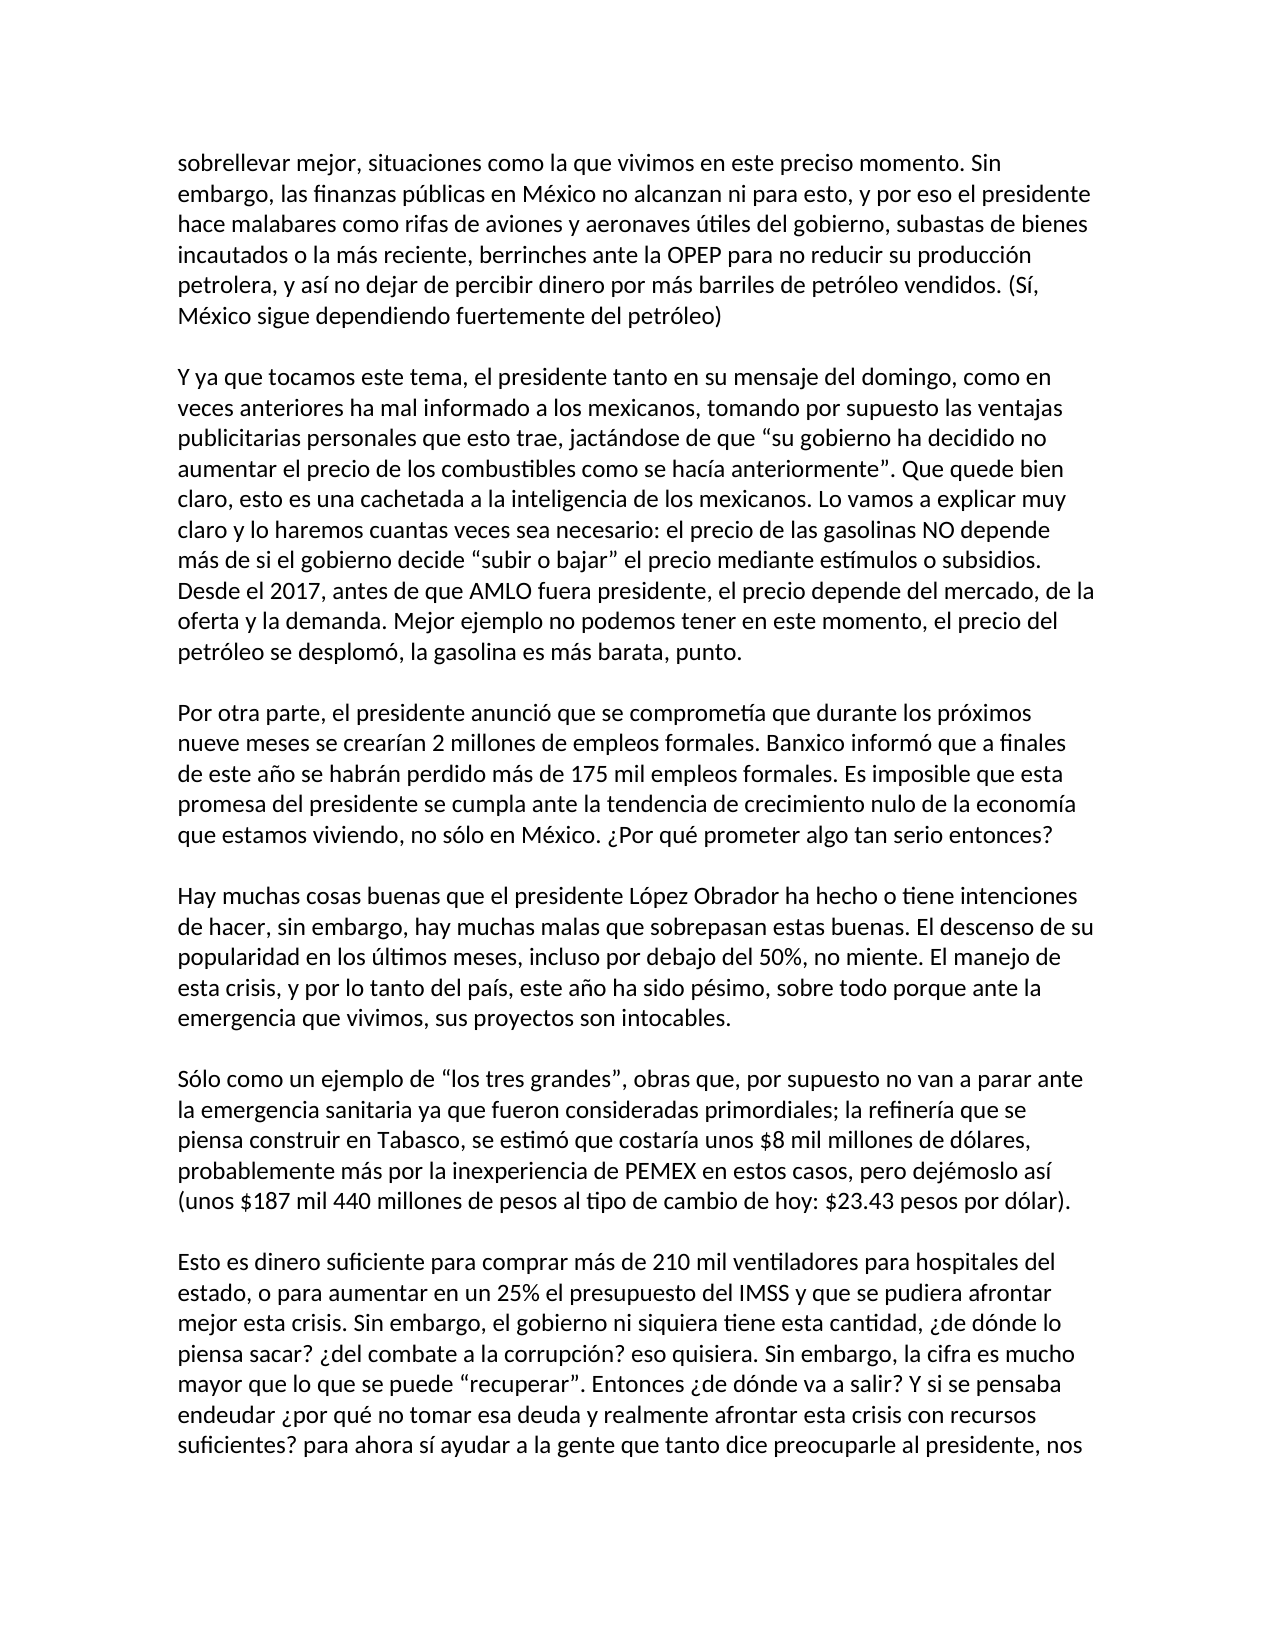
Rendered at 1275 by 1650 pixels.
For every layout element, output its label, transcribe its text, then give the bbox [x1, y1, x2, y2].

text Sólo como un ejemplo de “los tres grandes”, obras que, por supuesto no van a parar ante la emergencia sanitaria ya que fueron consideradas primordiales; la refinería que se piensa construir en Tabasco, se estimó que costaría unos $8 mil millones de dólares, probablemente más por la inexperiencia de PEMEX en estos casos, pero dejémoslo así (unos $187 mil 440 millones de pesos al tipo de cambio de hoy: $23.43 pesos por dólar). [177, 1063, 1098, 1216]
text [177, 1246, 1098, 1460]
text Por otra parte, el presidente anunció que se comprometía que durante los próximos nueve meses se crearían 2 millones de empleos formales. Banxico informó que a finales de este año se habrán perdido más de 175 mil empleos formales. Es imposible que esta promesa del presidente se cumpla ante la tendencia de crecimiento nulo de la economía que estamos viviendo, no sólo en México. ¿Por qué prometer algo tan serio entonces? [177, 697, 1098, 849]
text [177, 148, 1098, 331]
text Hay muchas cosas buenas que el presidente López Obrador ha hecho o tiene intenciones de hacer, sin embargo, hay muchas malas que sobrepasan estas buenas. El descenso de su popularidad en los últimos meses, incluso por debajo del 50%, no miente. El manejo de esta crisis, y por lo tanto del país, este año ha sido pésimo, sobre todo porque ante la emergencia que vivimos, sus proyectos son intocables. [177, 880, 1098, 1033]
text Y ya que tocamos este tema, el presidente tanto en su mensaje del domingo, como en veces anteriores ha mal informado a los mexicanos, tomando por supuesto las ventajas publicitarias personales que esto trae, jactándose de que “su gobierno ha decidido no aumentar el precio de los combustibles como se hacía anteriormente”. Que quede bien claro, esto es una cachetada a la inteligencia de los mexicanos. Lo vamos a explicar muy claro y lo haremos cuantas veces sea necesario: el precio de las gasolinas NO depende más de si el gobierno decide “subir o bajar” el precio mediante estímulos o subsidios. Desde el 2017, antes de que AMLO fuera presidente, el precio depende del mercado, de la oferta y la demanda. Mejor ejemplo no podemos tener en este momento, el precio del petróleo se desplomó, la gasolina es más barata, punto. [177, 361, 1098, 666]
